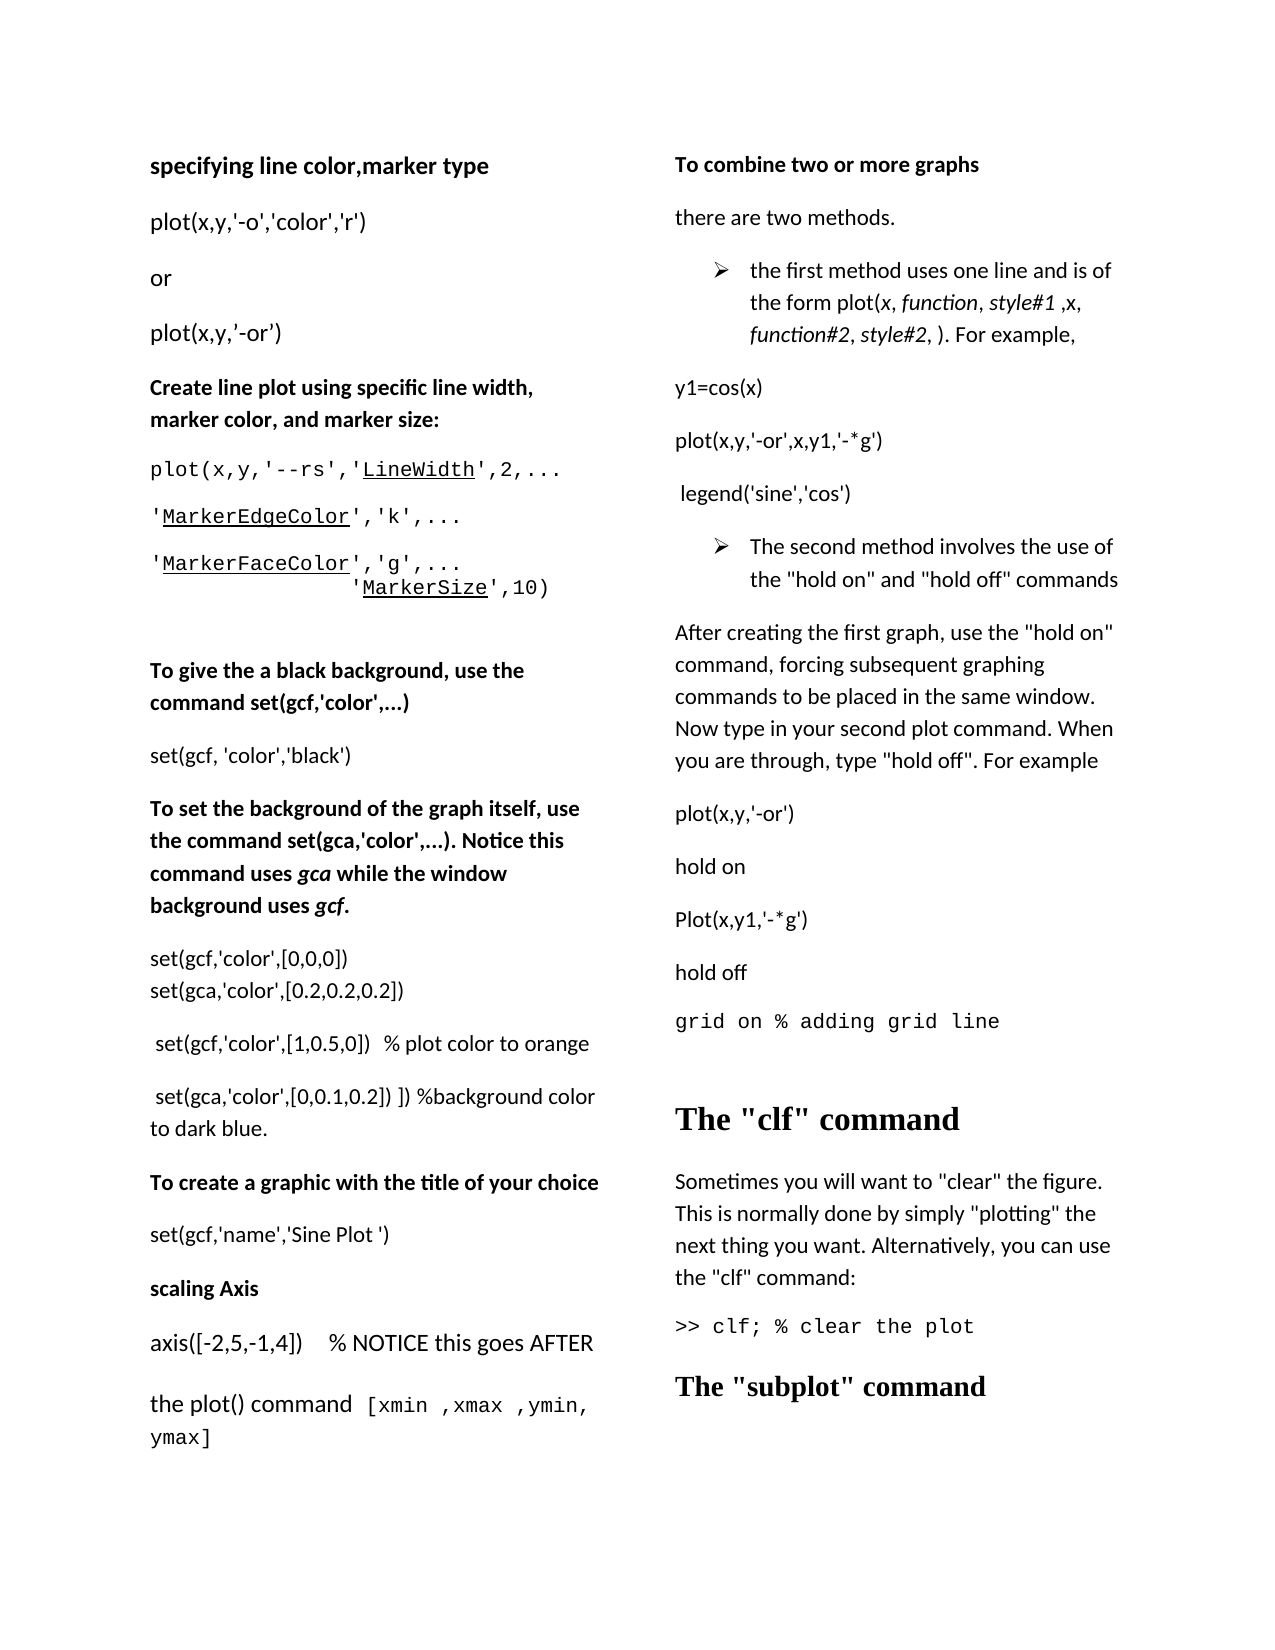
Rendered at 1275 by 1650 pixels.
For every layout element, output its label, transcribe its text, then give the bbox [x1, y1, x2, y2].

text set(gcf,'name','Sine Plot ') [150, 1221, 600, 1249]
text grid on % adding grid line [675, 1012, 1125, 1035]
text plot(x,y,'-or',x,y1,'-*g') [675, 426, 1125, 454]
text After creating the first graph, use the "hold on" command, forcing subsequent graphing commands to be placed in the same window. Now type in your second plot command. When you are through, type "hold off". For example [675, 618, 1125, 774]
text 'MarkerSize',10) [150, 577, 600, 600]
text The "subplot" command [675, 1369, 1125, 1403]
text The "clf" command [675, 1099, 1125, 1138]
text hold off [675, 958, 1125, 987]
text To combine two or more graphs [675, 150, 1125, 178]
text hold on [675, 852, 1125, 881]
text 'MarkerEdgeColor','k',... [150, 482, 600, 529]
text or [150, 262, 600, 292]
text legend('sine','cos') [675, 479, 1125, 507]
text y1=cos(x) [675, 373, 1125, 401]
list the first method uses one line and is of the form plot(x, function, style#1 ,x, function#2, style#2, ). For example, [712, 256, 1125, 348]
text To give the a black background, use the command set(gcf,'color',...) [150, 656, 600, 716]
text To create a graphic with the title of your choice [150, 1168, 600, 1196]
text scaling Axis [150, 1274, 600, 1302]
text To set the background of the graph itself, use the command set(gca,'color',...). Notice this command uses gca while the window background uses gcf. [150, 794, 600, 919]
text plot(x,y,'-or') [675, 799, 1125, 827]
text >> clf; % clear the plot [675, 1316, 1125, 1340]
list The second method involves the use of the "hold on" and "hold off" commands [712, 532, 1125, 593]
text Create line plot using specific line width, marker color, and marker size: [150, 373, 600, 433]
text set(gcf, 'color','black') [150, 741, 600, 769]
text plot(x,y,'-o','color','r') [150, 206, 600, 236]
text specifying line color,marker type [150, 150, 600, 181]
text plot(x,y,’-or’) [150, 317, 600, 348]
text axis([-2,5,-1,4]) % NOTICE this goes AFTER the plot() command [xmin ,xmax ,ymin, ymax] [150, 1327, 600, 1450]
text there are two methods. [675, 203, 1125, 231]
text set(gcf,'color',[1,0.5,0]) % plot color to orange [150, 1029, 600, 1057]
text Sometimes you will want to "clear" the figure. This is normally done by simply "plotting" the next thing you want. Alternatively, you can use the "clf" command: [675, 1167, 1125, 1291]
text set(gcf,'color',[0,0,0]) set(gca,'color',[0.2,0.2,0.2]) [150, 944, 600, 1004]
text 'MarkerFaceColor','g',... [150, 529, 600, 577]
text plot(x,y,'--rs','LineWidth',2,... [150, 458, 600, 482]
text Plot(x,y1,'-*g') [675, 906, 1125, 933]
text set(gca,'color',[0,0.1,0.2]) ]) %background color to dark blue. [150, 1082, 600, 1143]
